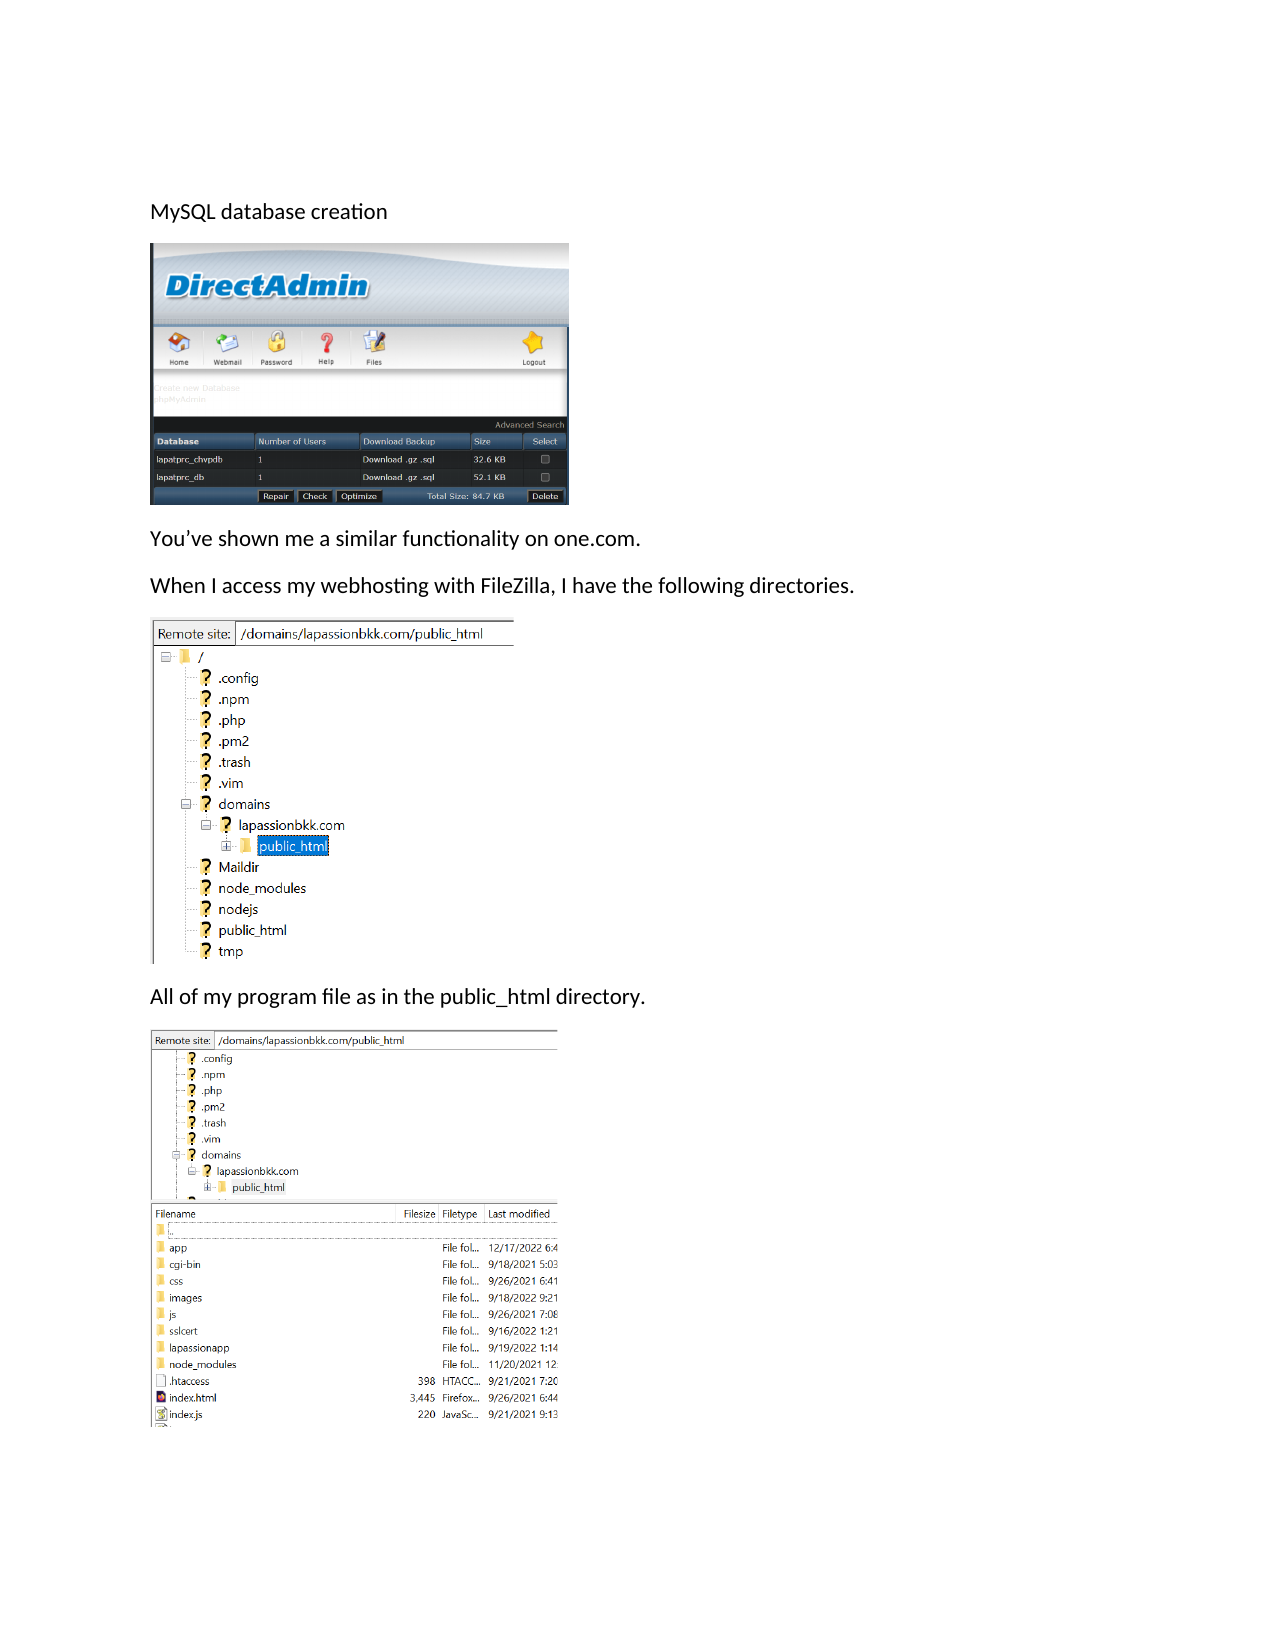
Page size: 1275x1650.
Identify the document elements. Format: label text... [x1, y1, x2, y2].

picture [150, 243, 569, 505]
picture [150, 617, 514, 964]
text When I access my webhosting with FileZilla, I have the following directories. [150, 571, 1125, 599]
text All of my program file as in the public_html directory. [150, 982, 1125, 1011]
picture [150, 1029, 558, 1427]
text You’ve shown me a similar functionality on one.com. [150, 524, 1125, 552]
text MySQL database creation [150, 197, 1125, 225]
